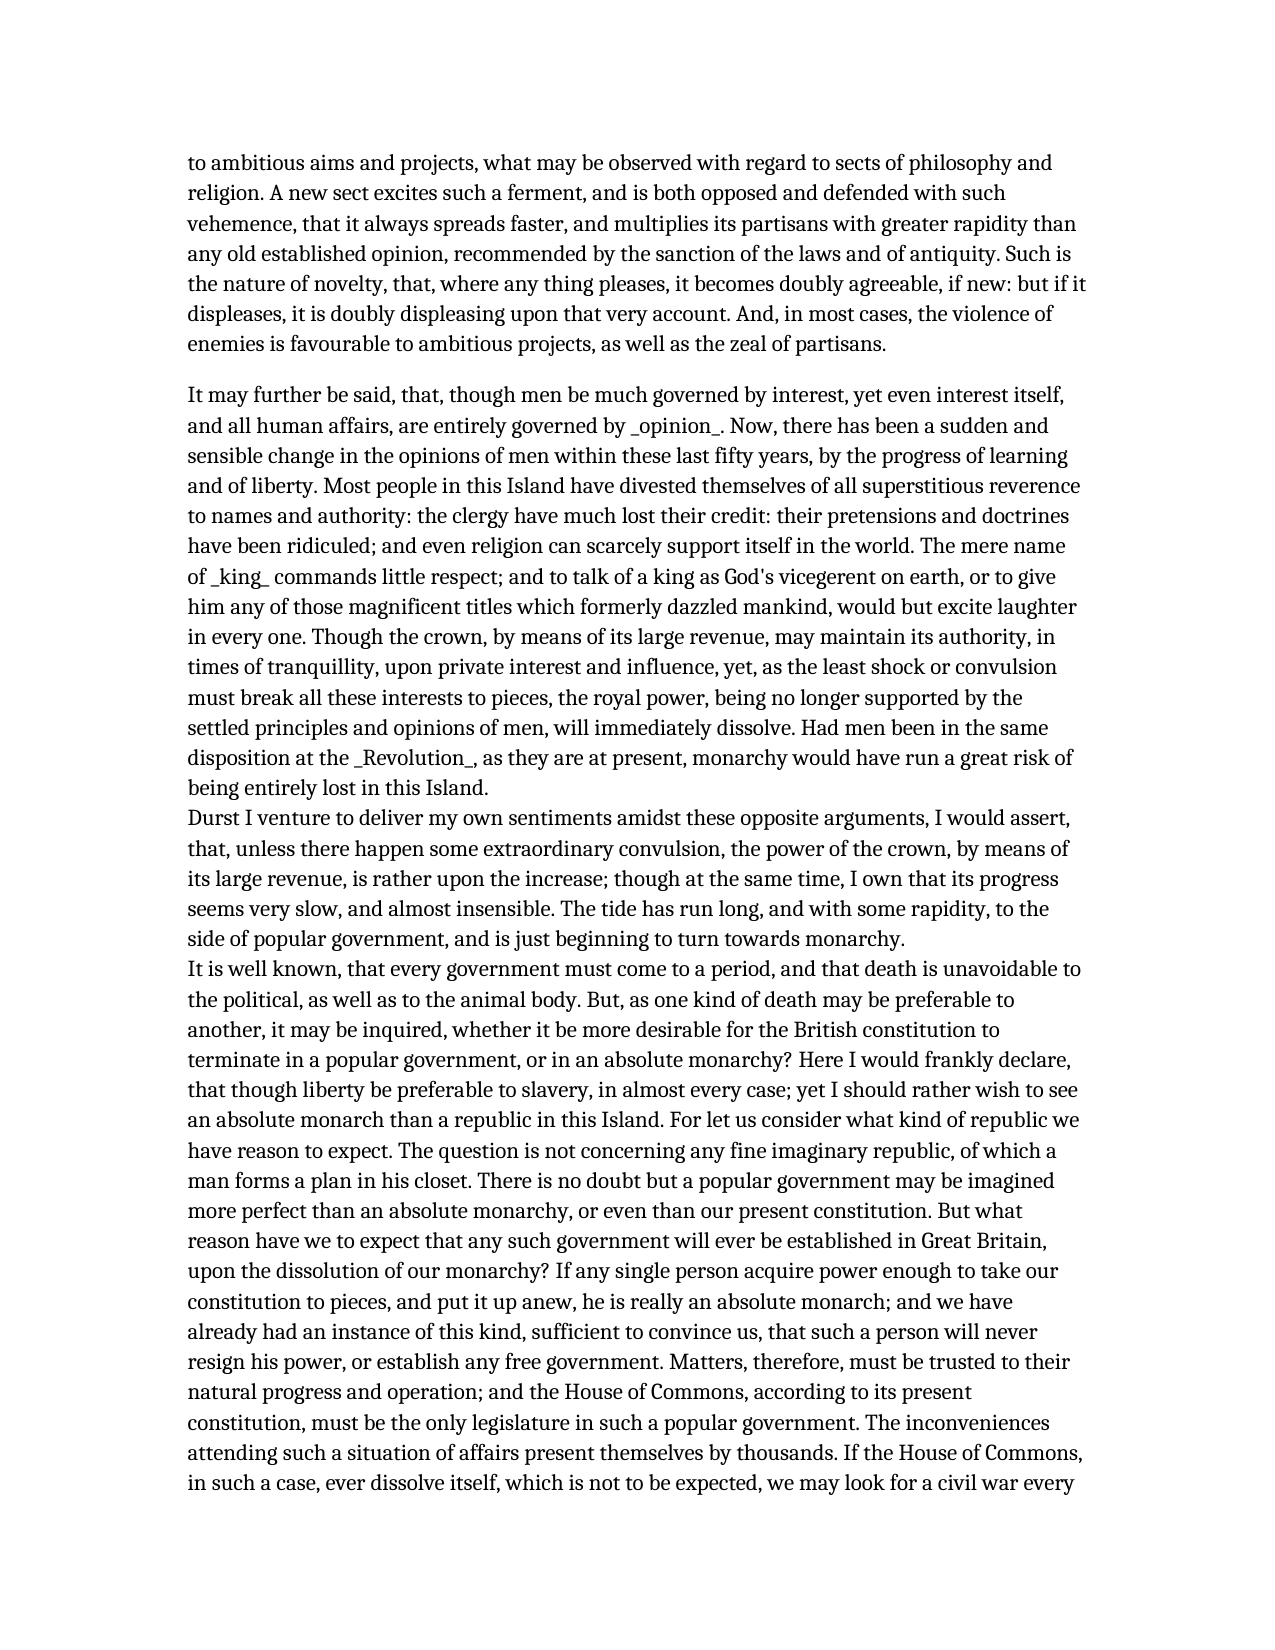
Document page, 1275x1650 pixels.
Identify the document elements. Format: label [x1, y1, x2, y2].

text [187, 382, 1087, 1496]
text [187, 150, 1087, 358]
